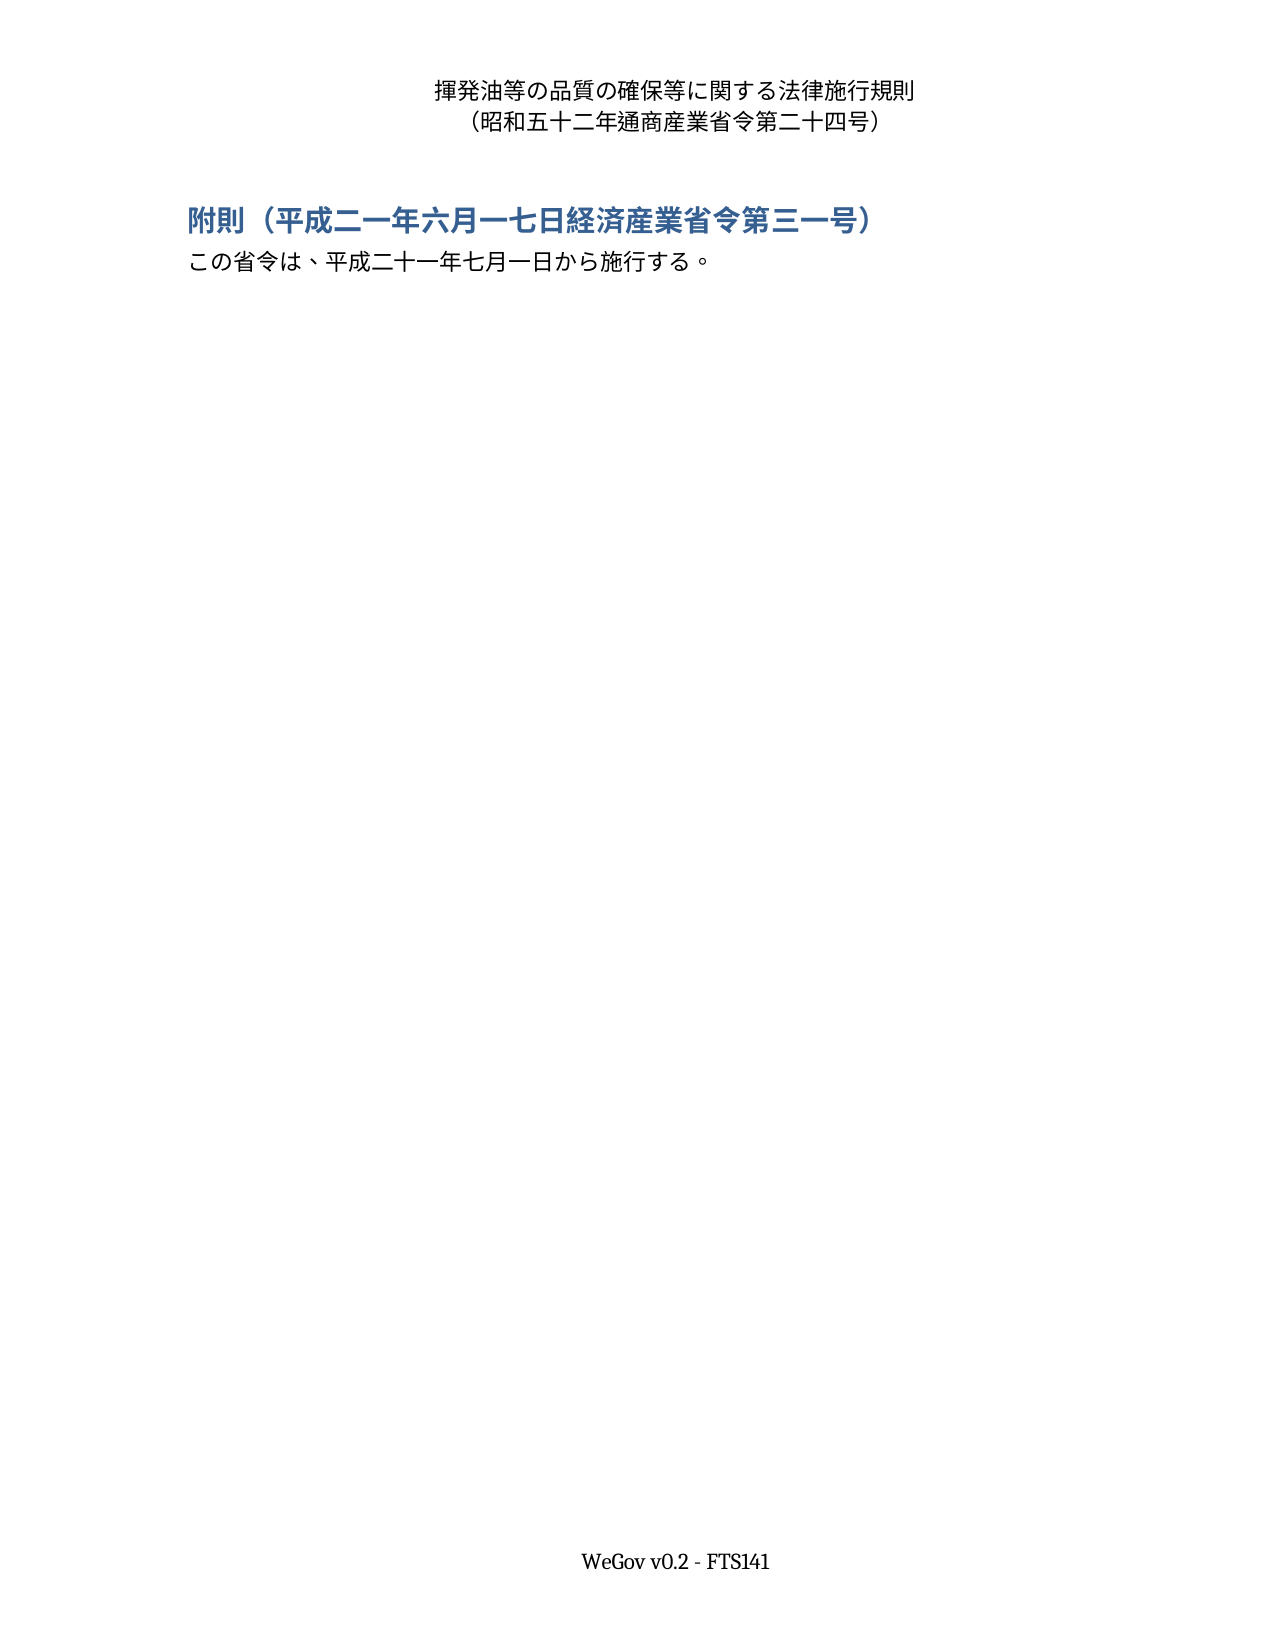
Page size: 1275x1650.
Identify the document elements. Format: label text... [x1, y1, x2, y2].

subtitle 附則（平成二一年六月一七日経済産業省令第三一号） [187, 200, 1087, 240]
text この省令は、平成二十一年七月一日から施行する。 [187, 246, 1087, 277]
